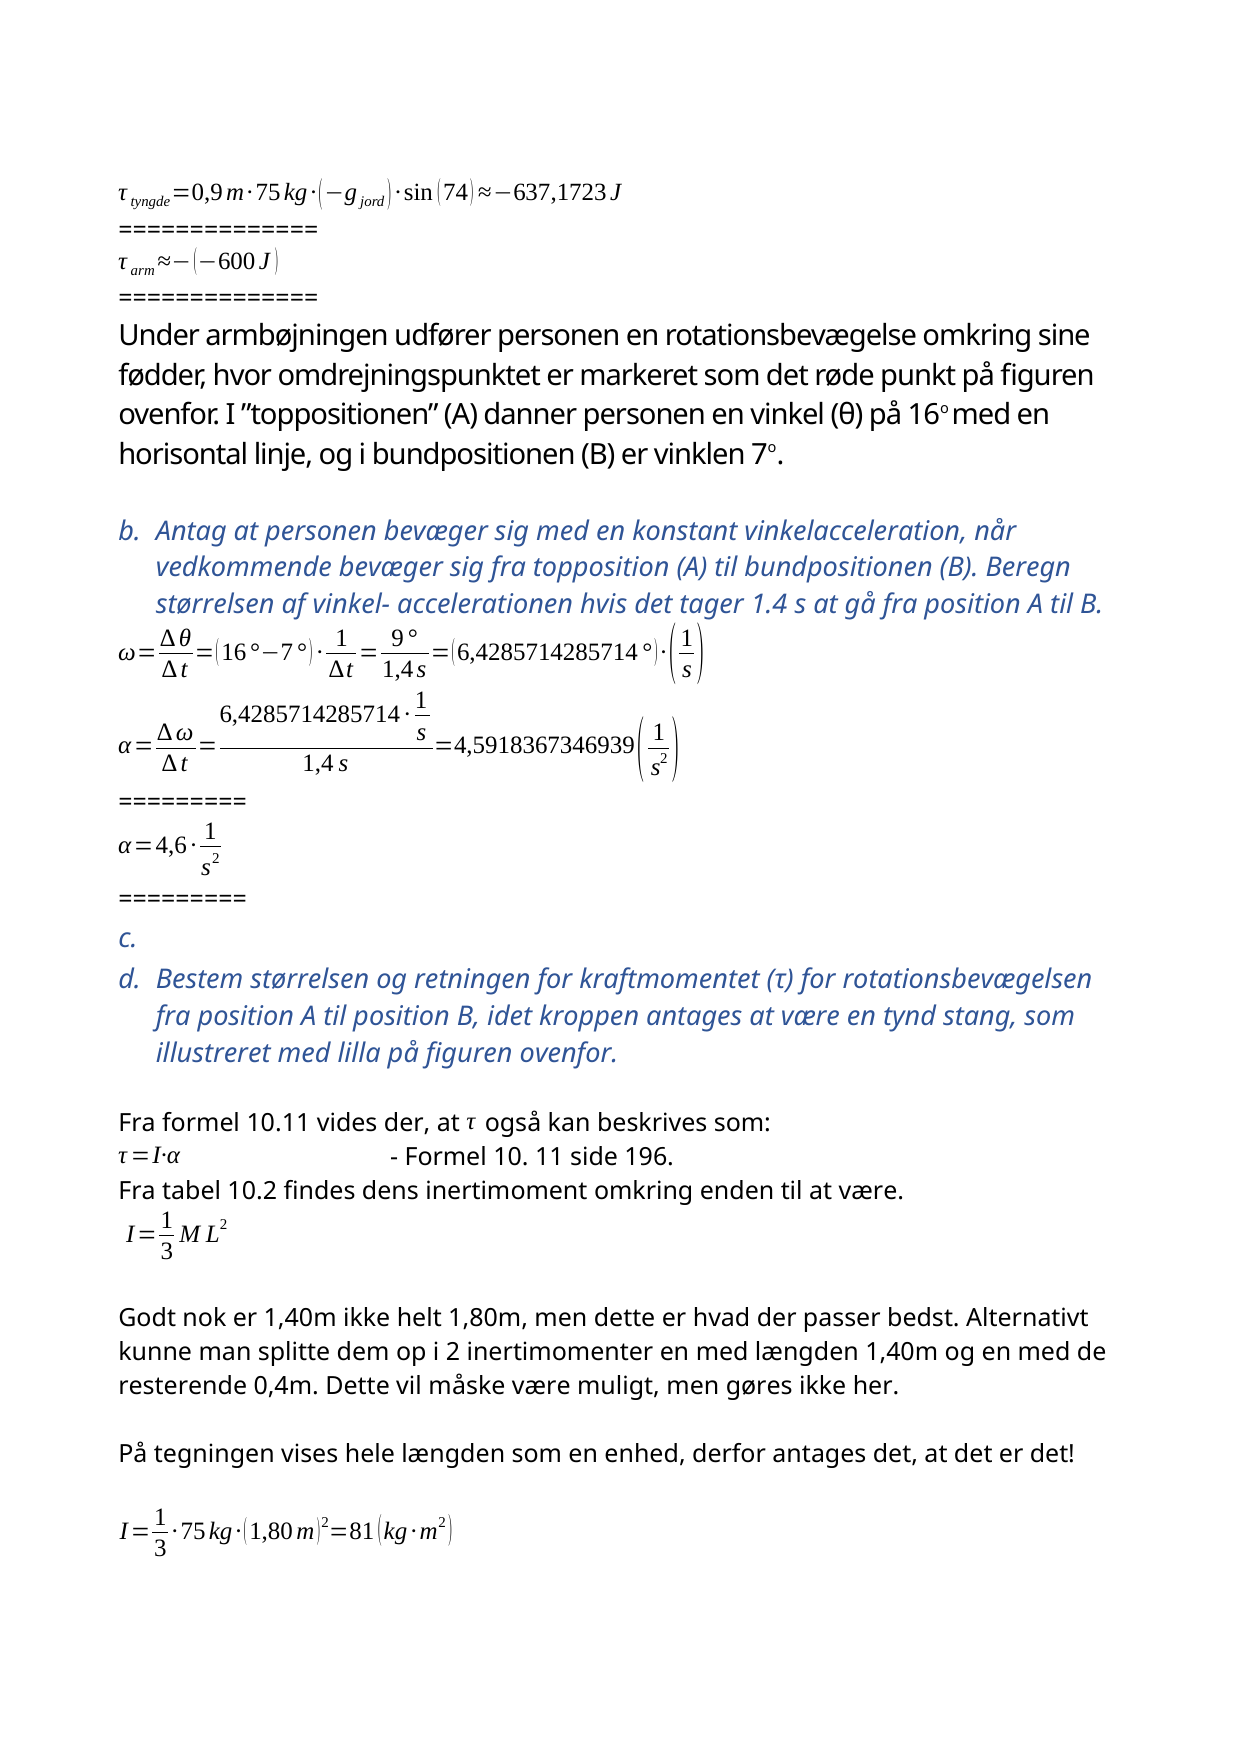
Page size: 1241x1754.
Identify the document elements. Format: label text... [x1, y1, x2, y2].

text Fra tabel 10.2 findes dens inertimoment omkring enden til at være. [118, 1172, 1122, 1206]
text ============== [118, 280, 1122, 314]
subtitle Antag at personen bevæger sig med en konstant vinkelacceleration, når vedkommende bevæger sig fra topposition (A) til bundpositionen (B). Beregn størrelsen af vinkel- accelerationen hvis det tager 1.4 s at gå fra position A til B. [118, 511, 1122, 622]
text Fra formel 10.11 vides der, at også kan beskrives som: [118, 1104, 1122, 1138]
text ========= [118, 784, 1122, 818]
text - Formel 10. 11 side 196. [118, 1138, 1122, 1172]
text På tegningen vises hele længden som en enhed, derfor antages det, at det er det! [118, 1436, 1122, 1470]
text ============== [118, 212, 1122, 246]
subtitle Bestem størrelsen og retningen for kraftmomentet (τ) for rotationsbevægelsen fra position A til position B, idet kroppen antages at være en tynd stang, som illustreret med lilla på figuren ovenfor. [118, 959, 1122, 1070]
title Under armbøjningen udfører personen en rotationsbevægelse omkring sine fødder, hvor omdrejningspunktet er markeret som det røde punkt på figuren ovenfor. I ”toppositionen” (A) danner personen en vinkel (θ) på 16o med en horisontal linje, og i bundpositionen (B) er vinklen 7o. [118, 314, 1122, 473]
text Godt nok er 1,40m ikke helt 1,80m, men dette er hvad der passer bedst. Alternativt kunne man splitte dem op i 2 inertimomenter en med længden 1,40m og en med de resterende 0,4m. Dette vil måske være muligt, men gøres ikke her. [118, 1299, 1122, 1402]
text ========= [118, 880, 1122, 914]
